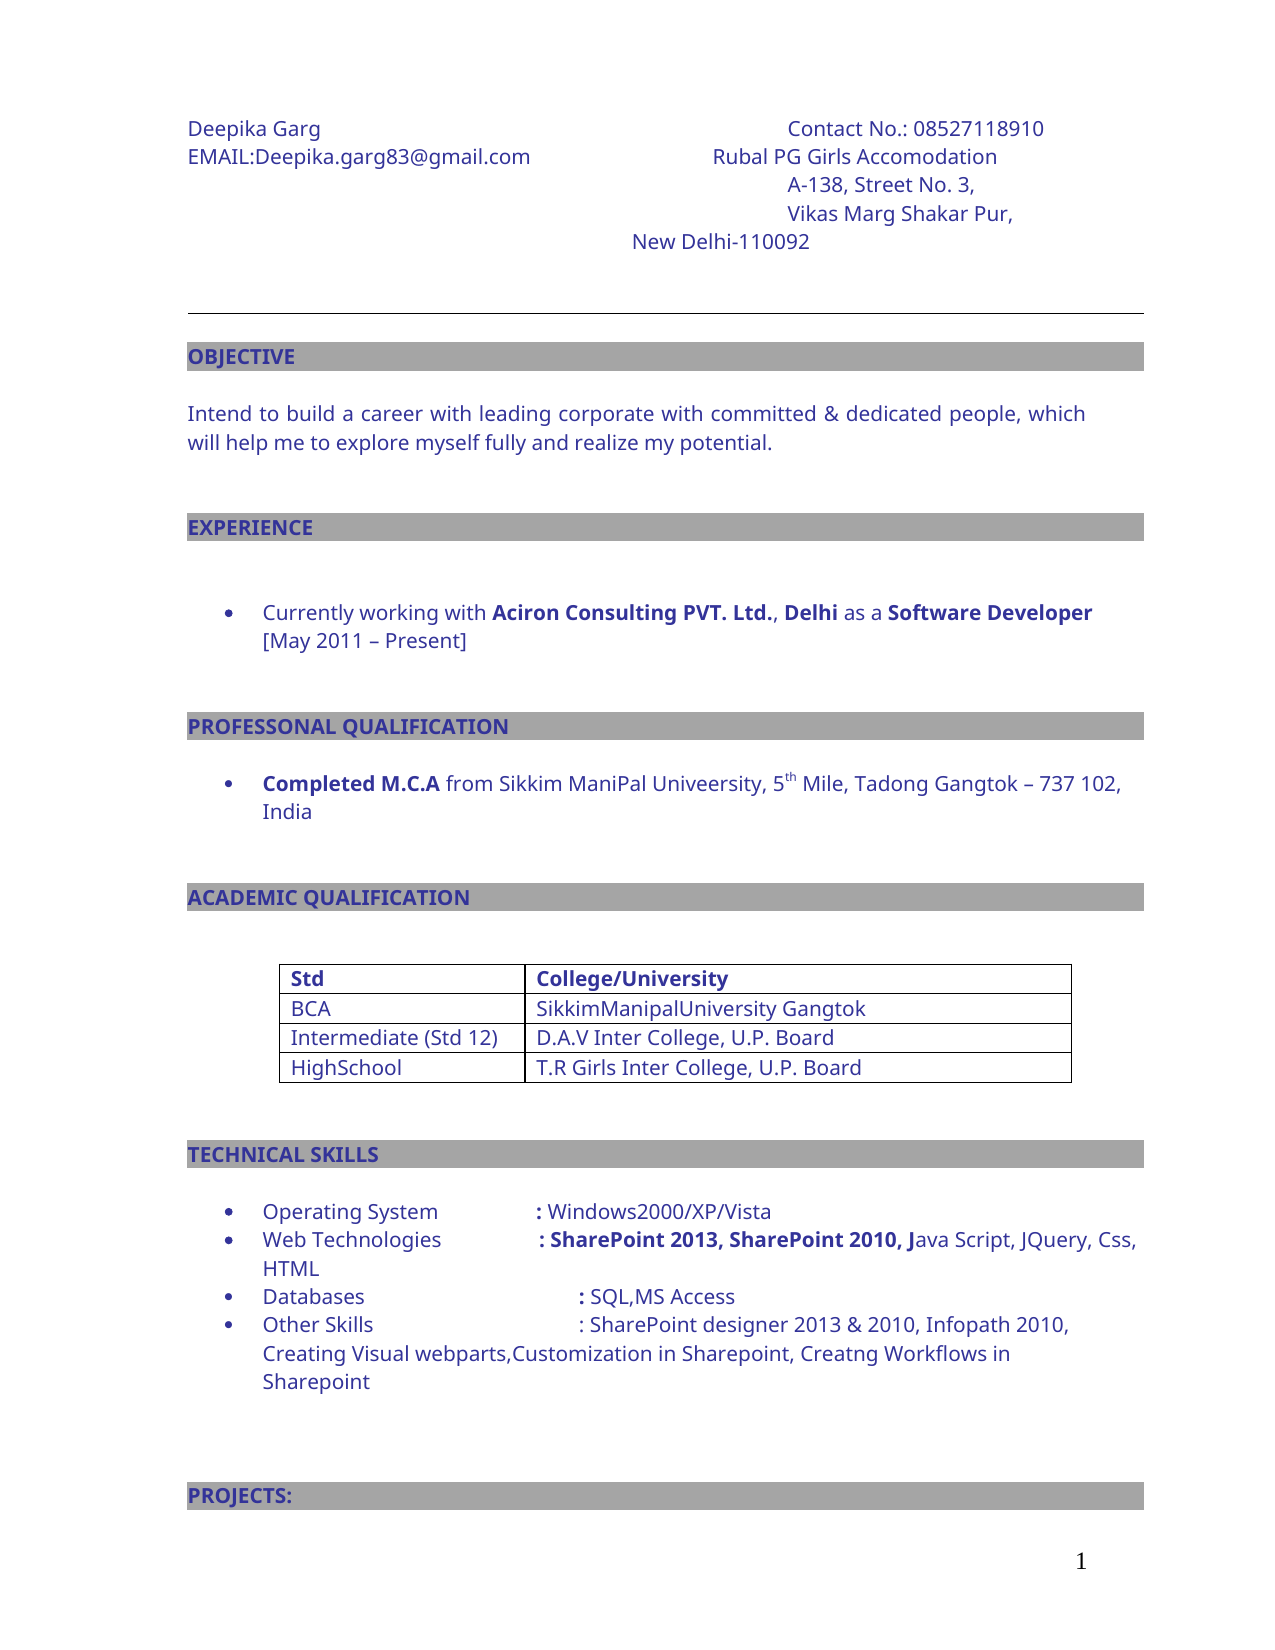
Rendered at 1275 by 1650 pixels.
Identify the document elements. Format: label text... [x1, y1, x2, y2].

table_cell D.A.V Inter College, U.P. Board [526, 1024, 1071, 1052]
table_cell HighSchool [280, 1053, 524, 1082]
list Completed M.C.A from ManiPal Univeersity, 5th Mile, Tadong Gangtok – 737 102, [225, 769, 1144, 826]
list Databases : SQL,MS Access [225, 1282, 1144, 1311]
subtitle PROJECTS: [187, 1482, 1144, 1510]
table_header Std [280, 965, 524, 993]
text EMAIL:Deepika.garg83@gmail.com Rubal PG Girls Accomodation [187, 142, 1144, 171]
table_cell Intermediate (Std 12) [280, 1024, 524, 1052]
list Operating System : Windows2000/XP/Vista [225, 1197, 1144, 1225]
table_cell Gangtok [526, 994, 1071, 1022]
subtitle TECHNICAL SKILLS [187, 1140, 1144, 1168]
text Deepika Garg Contact No.: 08527118910 [187, 114, 1144, 142]
list Web Technologies : SharePoint 2013, SharePoint 2010, Java Script, JQuery, Css, HTML [225, 1225, 1144, 1282]
table_cell T.R Girls Inter College, U.P. Board [526, 1053, 1071, 1082]
list Other Skills : SharePoint designer 2013 & 2010, Infopath 2010, Creating Visual webparts,Customization in Sharepoint, Creatng Workflows in Sharepoint [225, 1311, 1087, 1396]
subtitle ACADEMIC QUALIFICATION [187, 883, 1144, 911]
list Currently working with Aciron Consulting PVT. Ltd., as a Software Developer [May 2011 – Present] [225, 598, 1144, 655]
text A-138, Street No. 3, Vikas Marg Shakar Pur, [787, 171, 1144, 227]
table_cell BCA [280, 994, 524, 1022]
subtitle PROFESSONAL QUALIFICATION [187, 712, 1144, 740]
subtitle EXPERIENCE [187, 513, 1144, 541]
text Intend to build a career with leading corporate with committed & dedicated people, which will help me to explore myself fully and realize my potential. [187, 399, 1087, 456]
subtitle OBJECTIVE [187, 342, 1144, 371]
table_header College/University [526, 965, 1071, 993]
text New Delhi-110092 [187, 227, 1144, 256]
